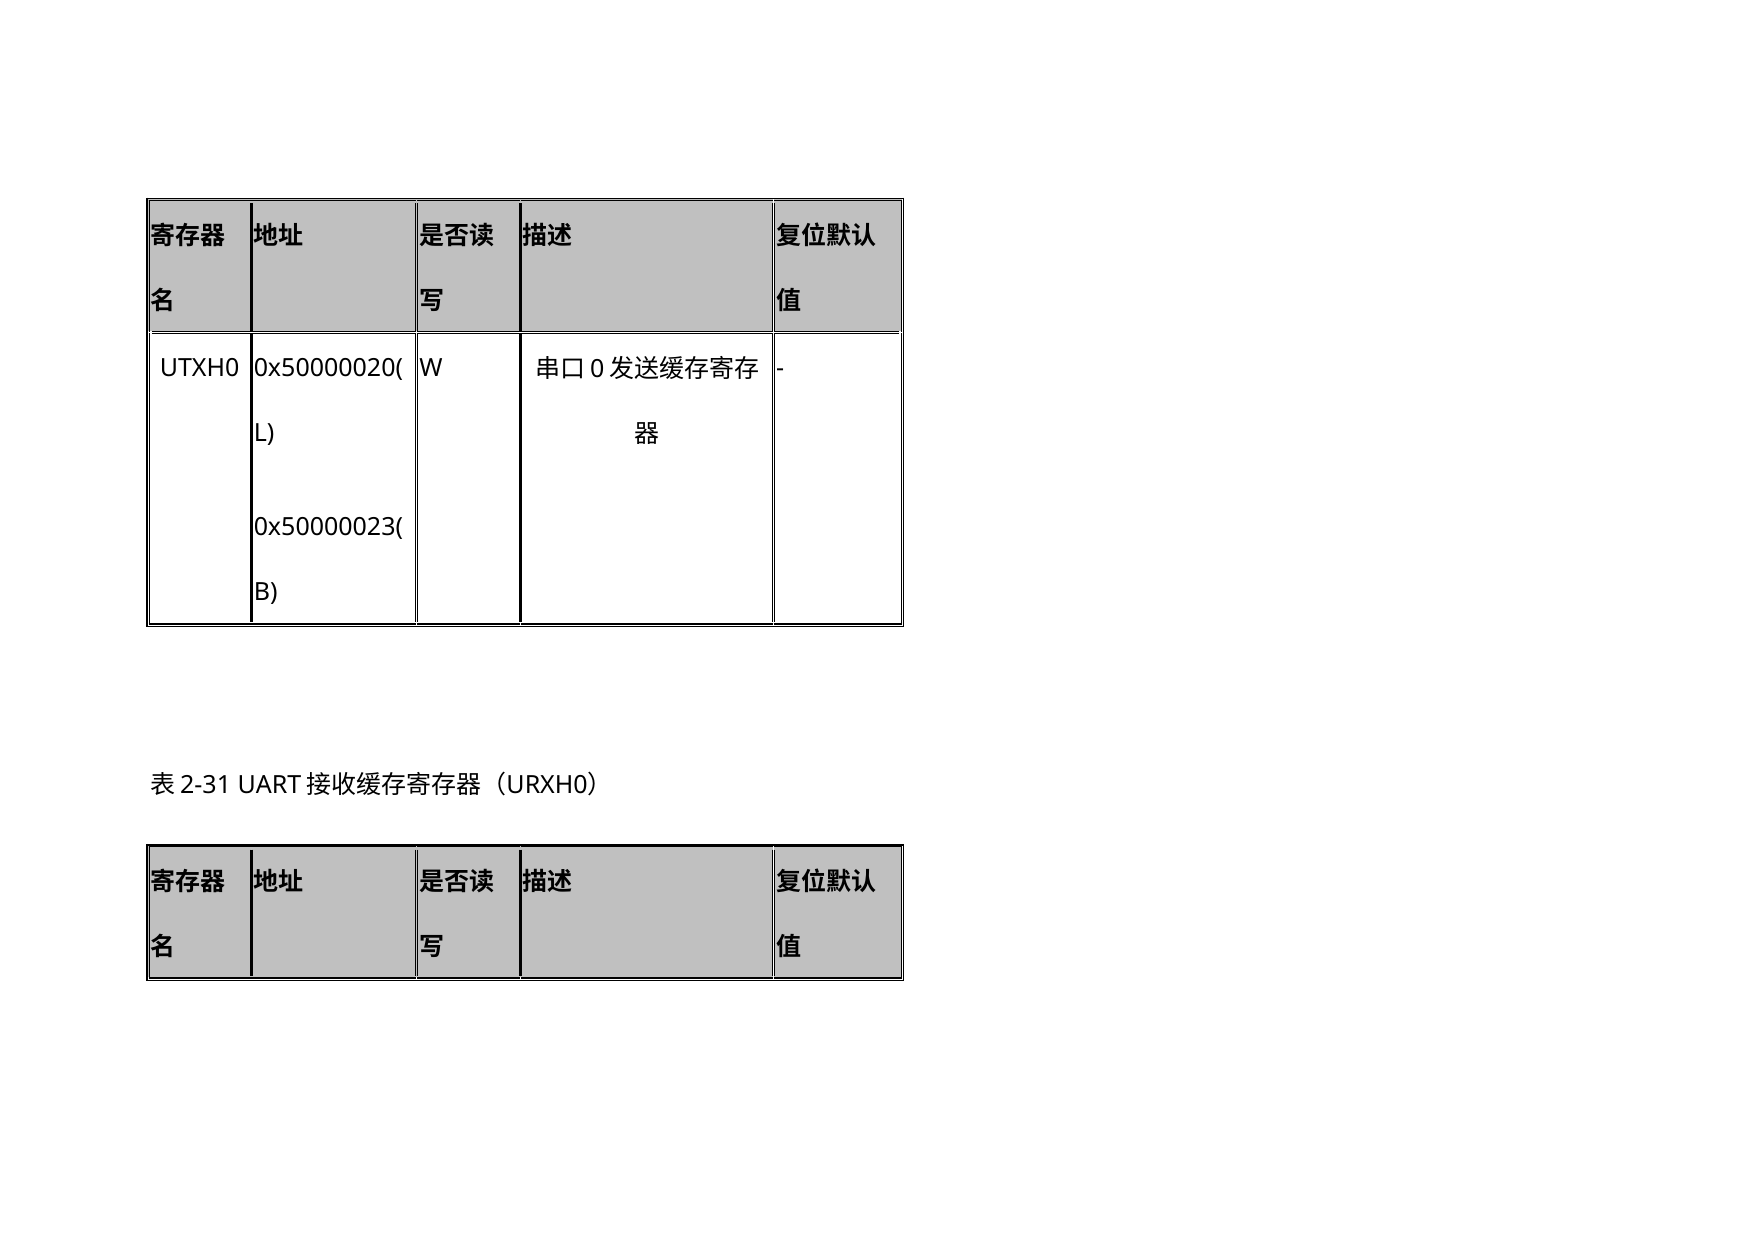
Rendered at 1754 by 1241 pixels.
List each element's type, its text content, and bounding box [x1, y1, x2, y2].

table_header 地址 [251, 847, 417, 977]
table_header 描述 [520, 847, 773, 977]
table_header 是否读写 [417, 847, 520, 977]
table_cell - [774, 331, 902, 623]
table_header 地址 [251, 201, 417, 331]
table_header 寄存器名 [150, 847, 251, 977]
table_cell 串口0发送缓存寄存器 [520, 334, 773, 623]
table_header 复位默认值 [774, 847, 901, 977]
table_cell 0x50000020(L) 0x50000023(B) [251, 334, 417, 623]
text 表2-31 UART接收缓存寄存器（URXH0） [150, 750, 1604, 815]
table_cell W [417, 334, 520, 623]
table_header 描述 [520, 201, 773, 331]
table_cell UTXH0 [148, 331, 251, 623]
table_header 是否读写 [417, 201, 520, 331]
table_header 寄存器名 [150, 201, 251, 331]
table_header 复位默认值 [774, 201, 901, 331]
